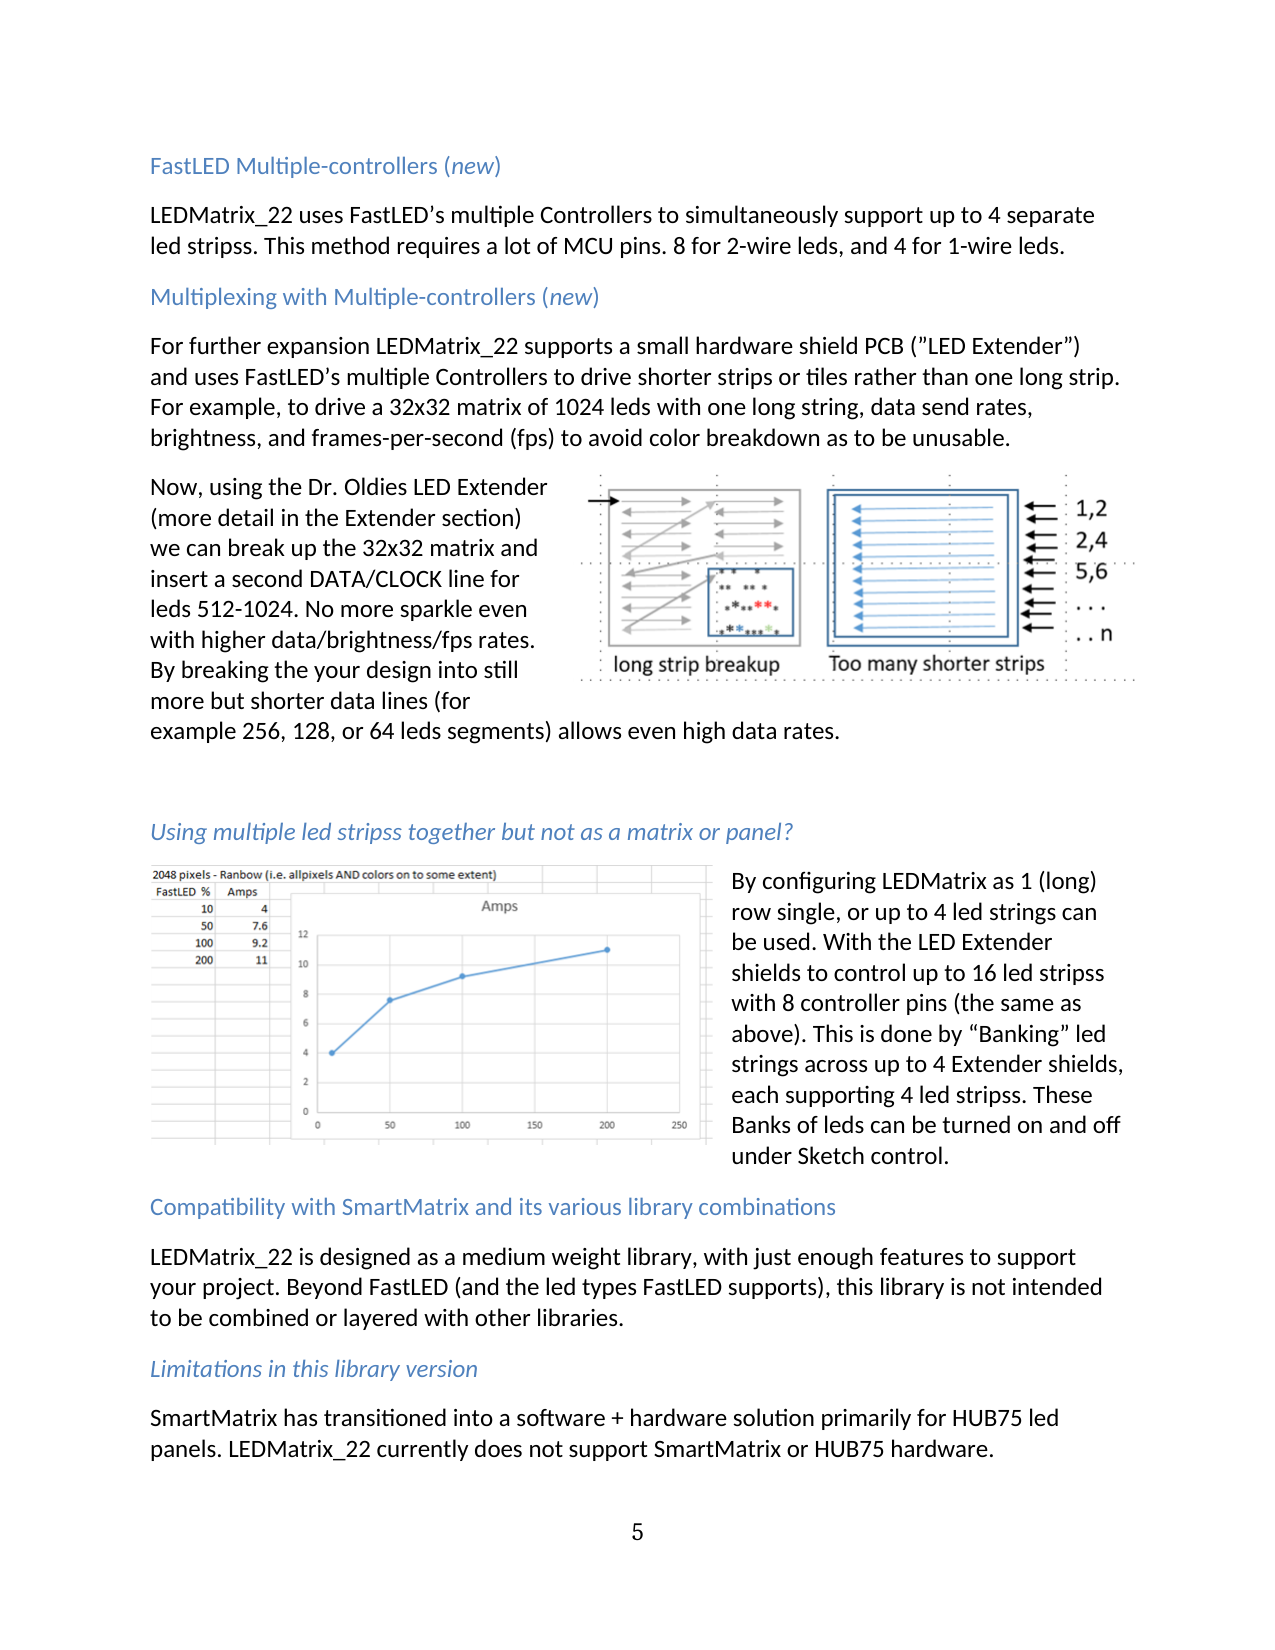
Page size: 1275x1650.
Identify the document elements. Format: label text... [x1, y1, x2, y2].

subtitle Compatibility with SmartMatrix and its various library combinations [150, 1191, 1125, 1222]
picture [150, 865, 712, 1144]
text SmartMatrix has transitioned into a software + hardware solution primarily for HUB75 led panels. LEDMatrix_22 currently does not support SmartMatrix or HUB75 hardware. [150, 1402, 1125, 1463]
text LEDMatrix_22 uses FastLED’s multiple Controllers to simultaneously support up to 4 separate led stripss. This method requires a lot of MCU pins. 8 for 2-wire leds, and 4 for 1-wire leds. [150, 199, 1125, 260]
picture [571, 472, 1141, 701]
subtitle Multiplexing with Multiple-controllers (new) [150, 281, 1125, 312]
text LEDMatrix_22 is designed as a medium weight library, with just enough features to support your project. Beyond FastLED (and the led types FastLED supports), this library is not intended to be combined or layered with other libraries. [150, 1241, 1125, 1332]
text For further expansion LEDMatrix_22 supports a small hardware shield PCB (”LED Extender”) and uses FastLED’s multiple Controllers to drive shorter strips or tiles rather than one long strip. For example, to drive a 32x32 matrix of 1024 leds with one long string, data send rates, brightness, and frames-per-second (fps) to avoid color breakdown as to be unusable. [150, 330, 1125, 452]
subtitle Using multiple led stripss together but not as a matrix or panel? [150, 816, 1125, 847]
subtitle FastLED Multiple-controllers (new) [150, 150, 1125, 181]
subtitle Limitations in this library version [150, 1353, 1125, 1383]
